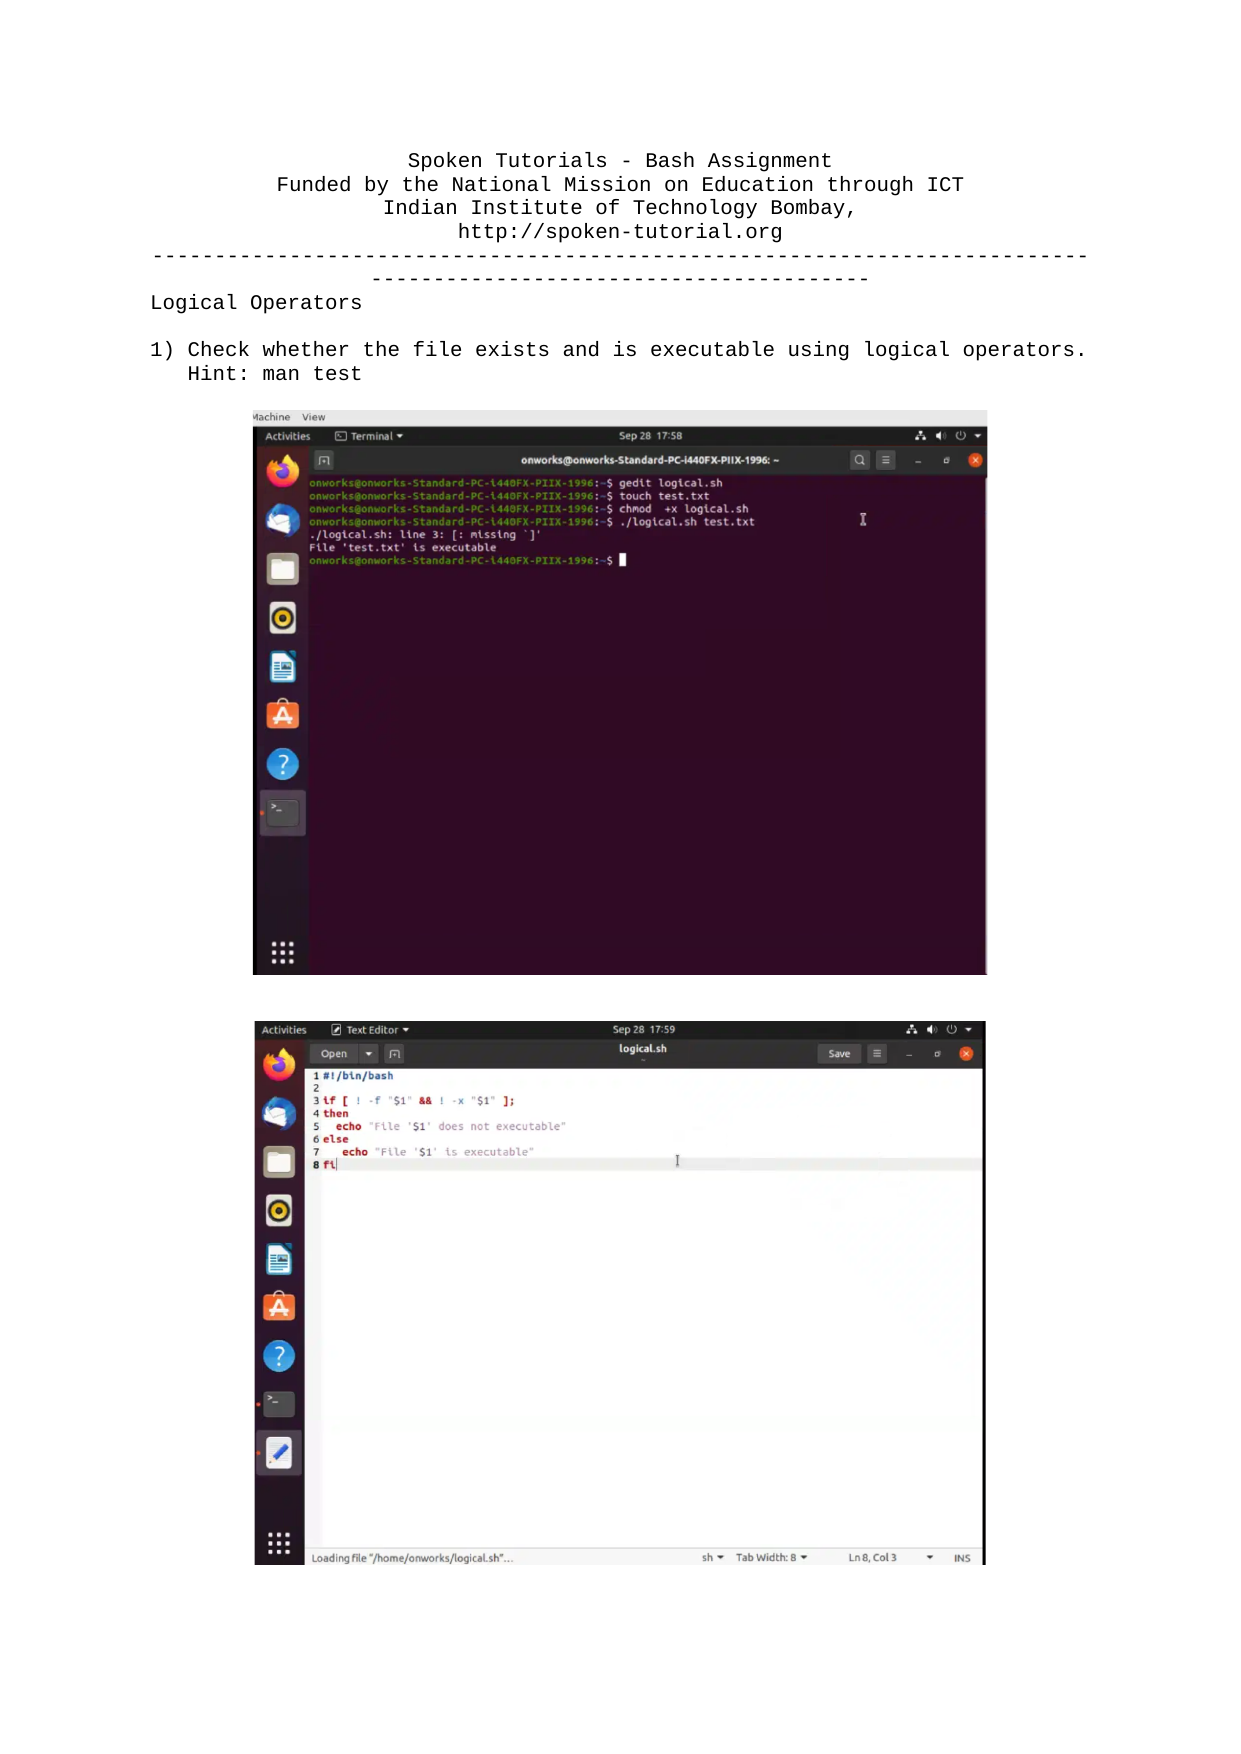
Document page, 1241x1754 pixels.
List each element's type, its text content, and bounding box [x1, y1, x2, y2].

text Funded by the National Mission on Education through ICT [150, 174, 1090, 197]
picture [254, 1021, 986, 1565]
text Logical Operators [150, 292, 1090, 316]
text Indian Institute of Technology Bombay, [150, 197, 1090, 221]
text Hint: man test [150, 363, 1090, 386]
text http://spoken-tutorial.org [150, 221, 1090, 244]
text ------------------------------------------------------------------------------------------------------------------- [150, 244, 1090, 292]
picture [252, 410, 988, 975]
text Spoken Tutorials - Bash Assignment [150, 150, 1090, 174]
text 1) Check whether the file exists and is executable using logical operators. [150, 339, 1090, 363]
